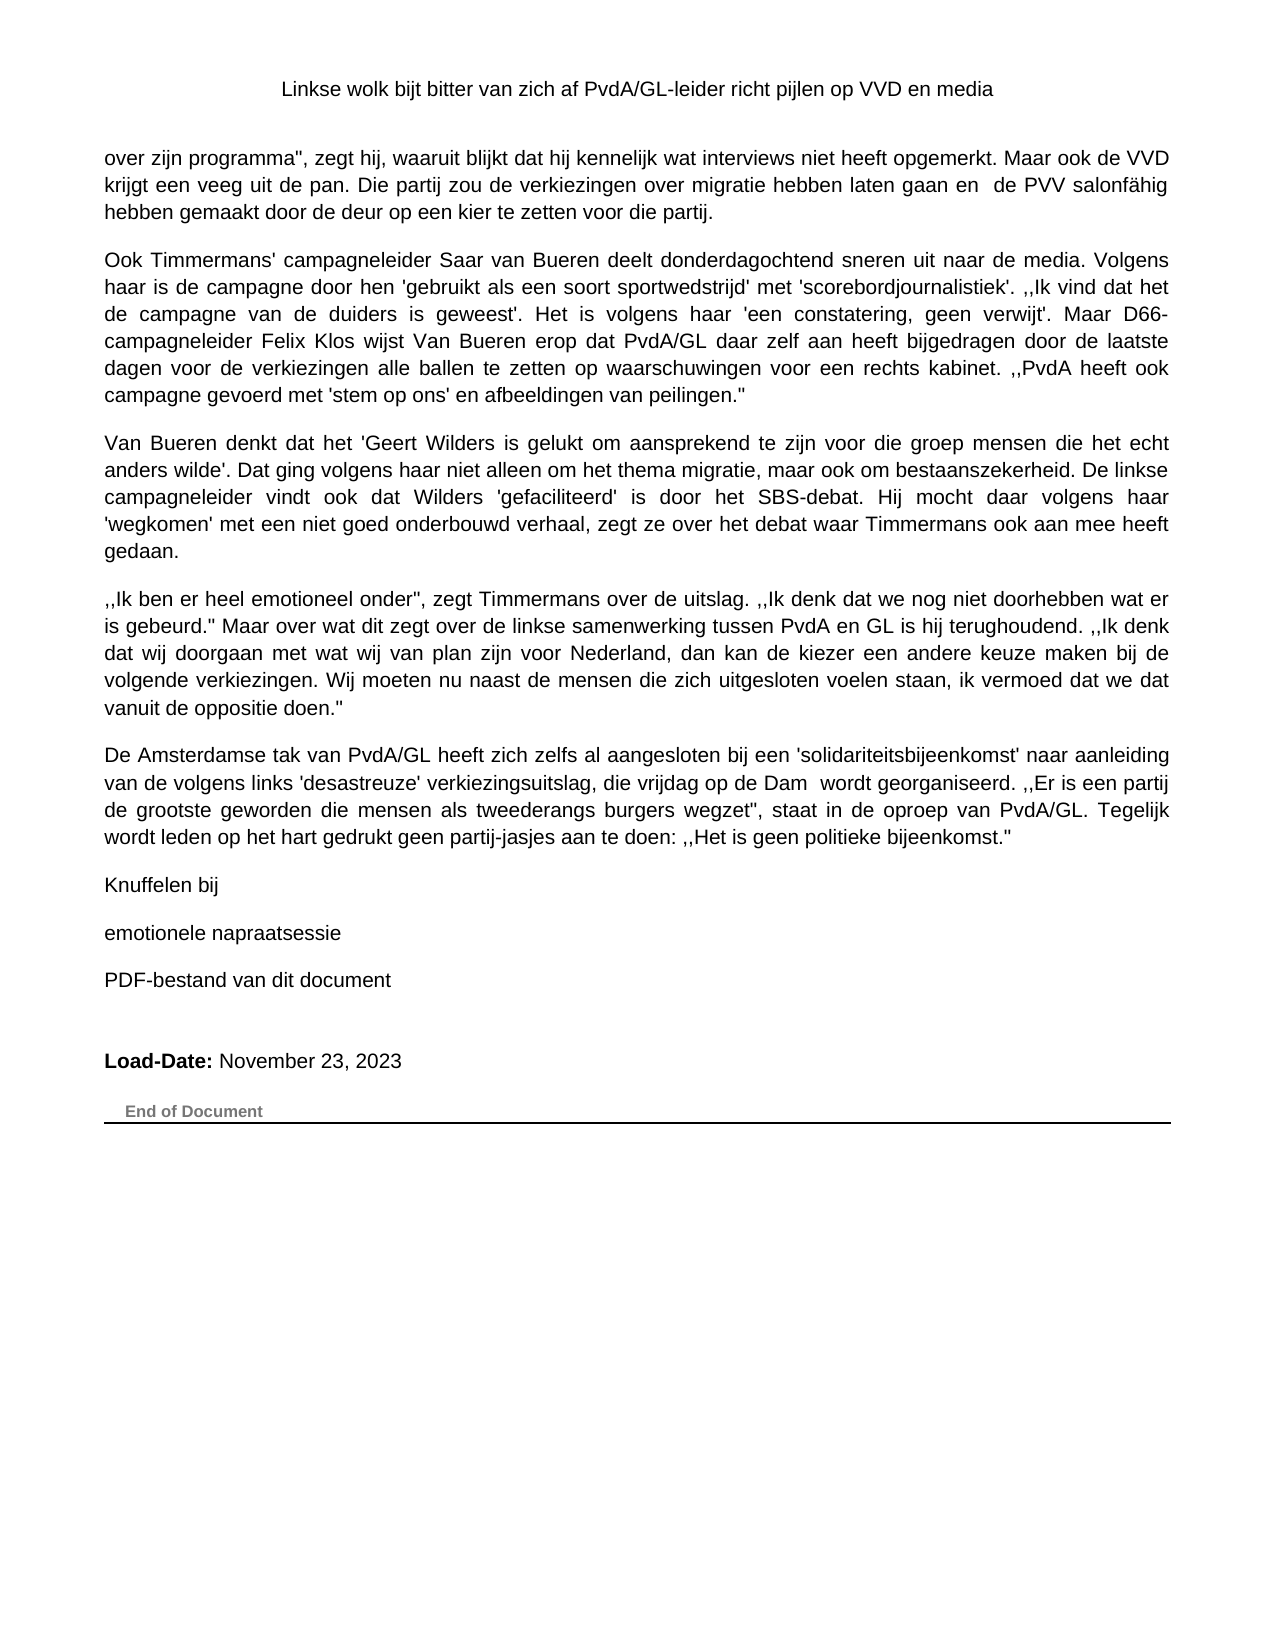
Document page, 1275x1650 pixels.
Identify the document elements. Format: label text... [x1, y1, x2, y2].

text Load-Date: November 23, 2023 [104, 1017, 1171, 1073]
text emotionele napraatsessie [104, 917, 1171, 944]
text Van Bueren denkt dat het 'Geert Wilders is gelukt om aansprekend te zijn voor die groep mensen die het echt anders wilde'. Dat ging volgens haar niet alleen om het thema migratie, maar ook om bestaanszekerheid. De linkse campagneleider vindt ook dat Wilders 'gefaciliteerd' is door het SBS-debat. Hij mocht daar volgens haar 'wegkomen' met een niet goed onderbouwd verhaal, zegt ze over het debat waar Timmermans ook aan mee heeft gedaan. [104, 428, 1171, 563]
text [104, 142, 1171, 223]
text De Amsterdamse tak van PvdA/GL heeft zich zelfs al aangesloten bij een 'solidariteitsbijeenkomst' naar aanleiding van de volgens links 'desastreuze' verkiezingsuitslag, die vrijdag op de Dam wordt georganiseerd. ,,Er is een partij de grootste geworden die mensen als tweederangs burgers wegzet", staat in de oproep van PvdA/GL. Tegelijk wordt leden op het hart gedrukt geen partij-jasjes aan te doen: ,,Het is geen politieke bijeenkomst." [104, 740, 1171, 848]
text End of Document [125, 1102, 1171, 1121]
text Ook Timmermans' campagneleider Saar van Bueren deelt donderdagochtend sneren uit naar de media. Volgens haar is de campagne door hen 'gebruikt als een soort sportwedstrijd' met 'scorebordjournalistiek'. ,,Ik vind dat het de campagne van de duiders is geweest'. Het is volgens haar 'een constatering, geen verwijt'. Maar D66-campagneleider Felix Klos wijst Van Bueren erop dat PvdA/GL daar zelf aan heeft bijgedragen door de laatste dagen voor de verkiezingen alle ballen te zetten op waarschuwingen voor een rechts kabinet. ,,PvdA heeft ook campagne gevoerd met 'stem op ons' en afbeeldingen van peilingen." [104, 244, 1171, 407]
text PDF-bestand van dit document [104, 965, 1171, 992]
text Knuffelen bij [104, 869, 1171, 896]
text ,,Ik ben er heel emotioneel onder", zegt Timmermans over de uitslag. ,,Ik denk dat we nog niet doorhebben wat er is gebeurd." Maar over wat dit zegt over de linkse samenwerking tussen PvdA en GL is hij terughoudend. ,,Ik denk dat wij doorgaan met wat wij van plan zijn voor Nederland, dan kan de kiezer een andere keuze maken bij de volgende verkiezingen. Wij moeten nu naast de mensen die zich uitgesloten voelen staan, ik vermoed dat we dat vanuit de oppositie doen." [104, 584, 1171, 719]
